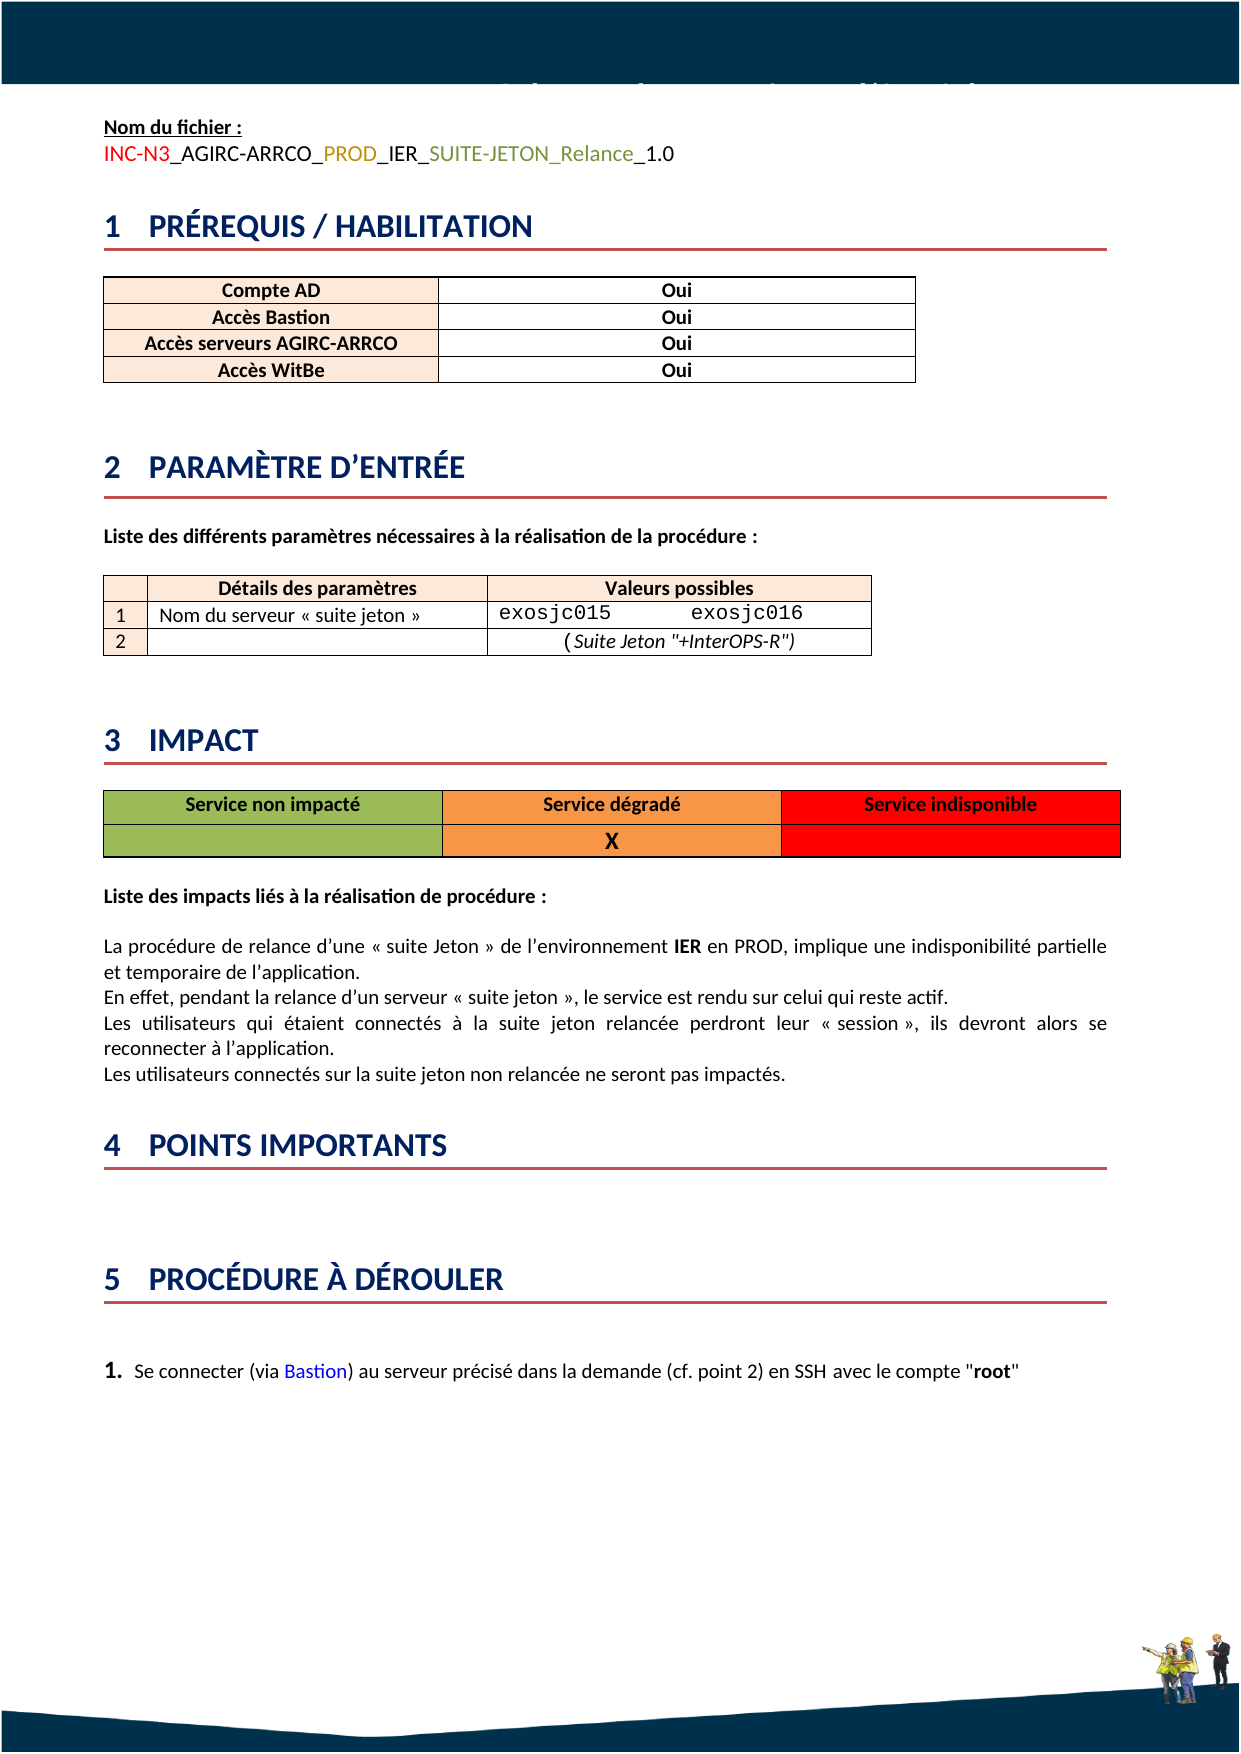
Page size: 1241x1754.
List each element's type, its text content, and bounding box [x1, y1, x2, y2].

table_cell 2 [104, 629, 147, 655]
table_header Détails des paramètres [148, 576, 487, 601]
text INC-N3_AGIRC-ARRCO_PROD_IER_SUITE-JETON_Relance_1.0 [103, 139, 1107, 167]
table_cell [782, 825, 1120, 856]
table_header Compte AD [104, 278, 438, 303]
table_header Service non impacté [104, 791, 442, 824]
table_header Service indisponible [782, 791, 1120, 824]
table_header Valeurs possibles [488, 576, 871, 601]
table_cell exosjc016 [679, 602, 871, 627]
subtitle Points importants [103, 1124, 1107, 1170]
table_cell Accès Bastion [104, 304, 438, 329]
text En effet, pendant la relance d’un serveur « suite jeton », le service est rendu sur celui qui reste actif. [103, 984, 1107, 1010]
subtitle PARAMÈTRE D’ENTRÉE [103, 447, 1107, 499]
table_header Oui [439, 278, 915, 303]
text Liste des différents paramètres nécessaires à la réalisation de la procédure : [103, 524, 1107, 549]
table_cell 1 [104, 602, 147, 627]
table_cell Accès WitBe [104, 357, 438, 382]
table_cell Accès serveurs AGIRC-ARRCO [104, 330, 438, 356]
table_cell Oui [439, 330, 915, 356]
table_cell Oui [439, 304, 915, 329]
table_cell exosjc015 [488, 602, 679, 627]
text Liste des impacts liés à la réalisation de procédure : [103, 883, 1107, 908]
text 1. Se connecter (via Bastion) au serveur précisé dans la demande (cf. point 2) en SSH avec le compte "root" [103, 1355, 1107, 1385]
subtitle PRÉREQUIS / HABILITATION [103, 205, 1107, 251]
text La procédure de relance d’une « suite Jeton » de l’environnement IER en PROD, implique une indisponibilité partielle et temporaire de l’application. [103, 934, 1107, 984]
subtitle PROCÉDURE À DÉROULER [103, 1258, 1107, 1304]
table_cell X [443, 825, 781, 856]
table_header [104, 576, 147, 601]
table_cell [148, 629, 487, 655]
text Les utilisateurs connectés sur la suite jeton non relancée ne seront pas impactés. [103, 1061, 1107, 1086]
table_cell Nom du serveur « suite jeton » [148, 602, 487, 627]
table_cell (Suite Jeton "+InterOPS-R") [488, 629, 871, 655]
table_cell Oui [439, 357, 915, 382]
text Nom du fichier : [103, 114, 1107, 139]
table_cell [104, 825, 442, 856]
table_header Service dégradé [443, 791, 781, 824]
picture [1, 1629, 1239, 1752]
subtitle Impact [103, 719, 1107, 765]
text Les utilisateurs qui étaient connectés à la suite jeton relancée perdront leur « session », ils devront alors se reconnecter à l’application. [103, 1010, 1107, 1061]
